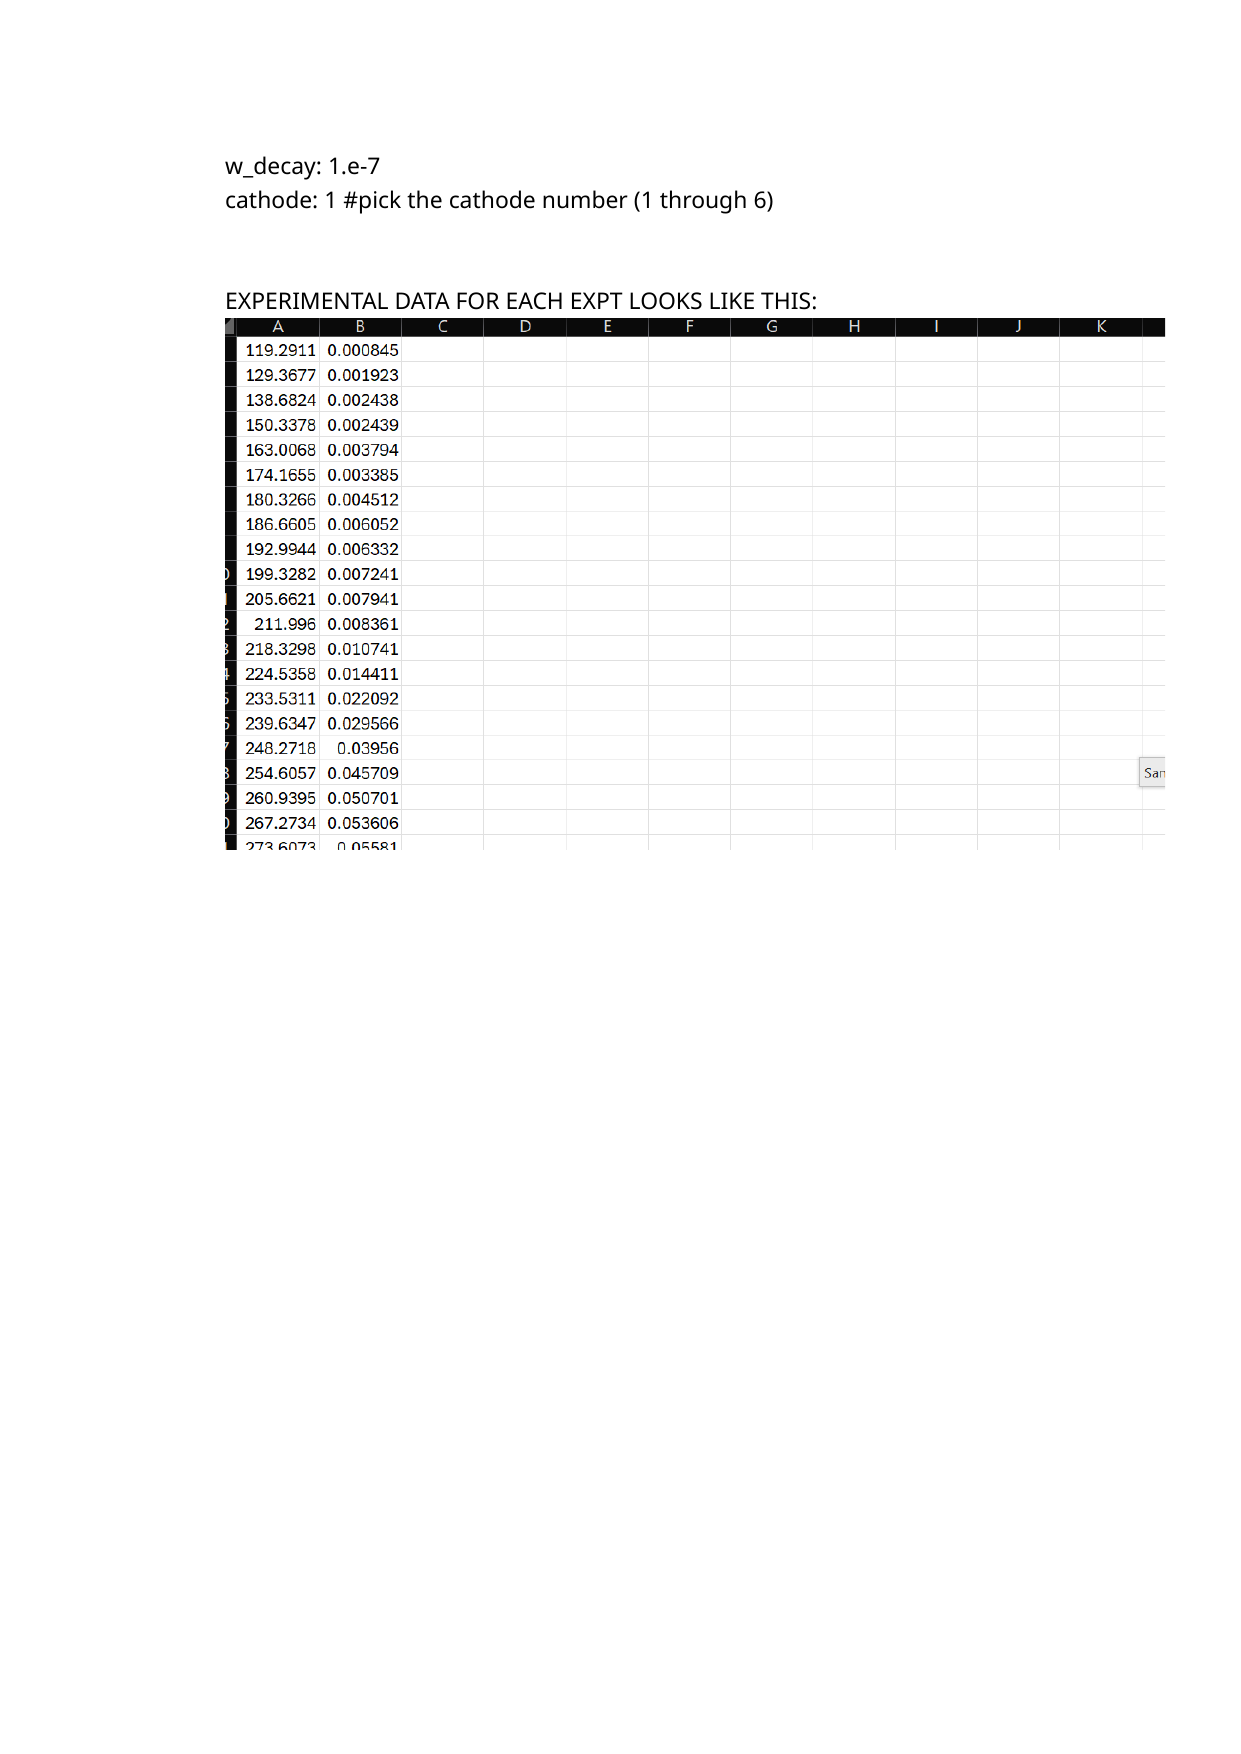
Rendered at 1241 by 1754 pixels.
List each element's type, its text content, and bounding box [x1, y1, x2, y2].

list w_decay: 1.e-7 [225, 150, 1090, 181]
list cathode: 1 #pick the cathode number (1 through 6) [225, 184, 1090, 215]
picture [225, 318, 1166, 850]
list EXPERIMENTAL DATA FOR EACH EXPT LOOKS LIKE THIS: [225, 285, 1090, 318]
